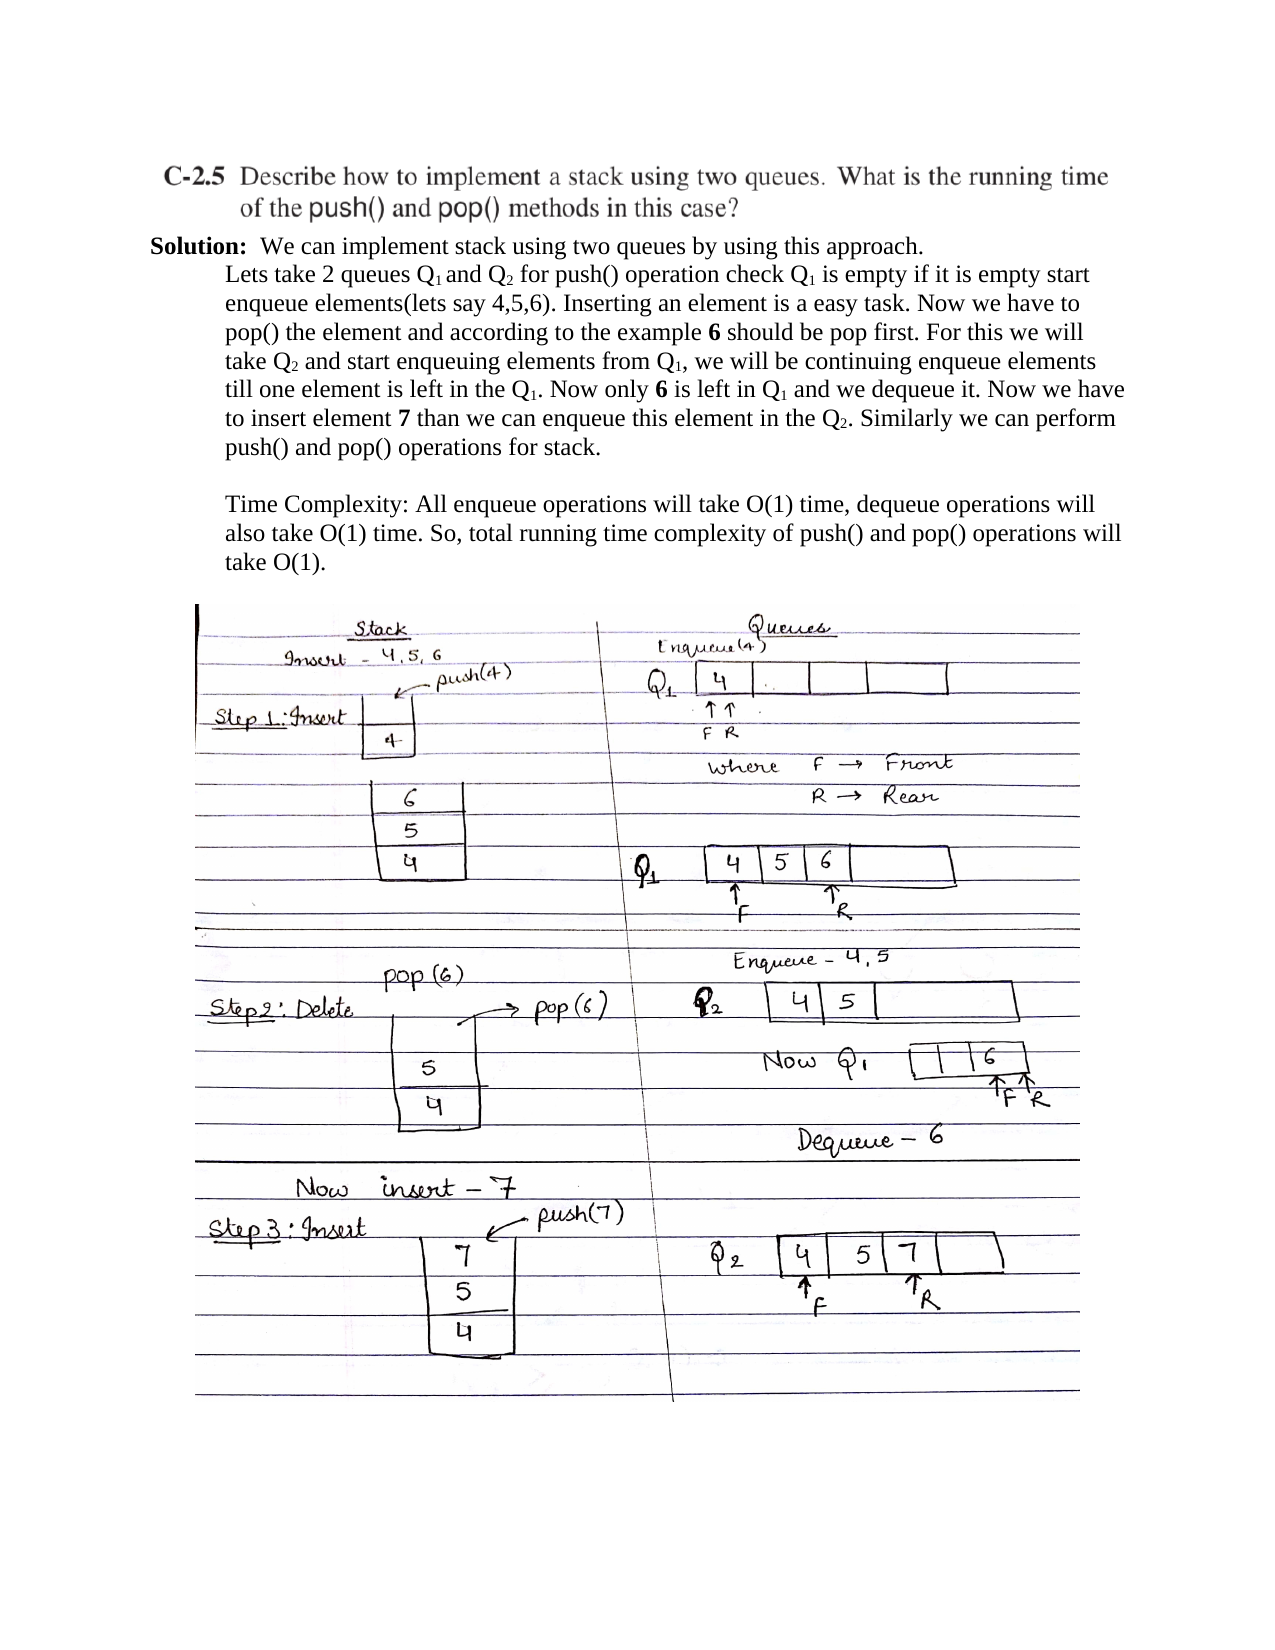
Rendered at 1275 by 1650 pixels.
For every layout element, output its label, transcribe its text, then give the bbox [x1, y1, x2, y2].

text Time Complexity: All enqueue operations will take O(1) time, dequeue operations will also take O(1) time. So, total running time complexity of push() and pop() operations will take O(1). [225, 489, 1125, 576]
text Lets take 2 queues Q1 and Q2 for push() operation check Q1 is empty if it is empty start enqueue elements(lets say 4,5,6). Inserting an element is a easy task. Now we have to pop() the element and according to the example 6 should be pop first. For this we will take Q2 and start enqueuing elements from Q1, we will be continuing enqueue elements till one element is left in the Q1. Now only 6 is left in Q1 and we dequeue it. Now we have to insert element 7 than we can enqueue this element in the Q2. Similarly we can perform push() and pop() operations for stack. [225, 259, 1125, 461]
picture [150, 150, 1125, 231]
picture [195, 604, 1080, 1402]
text Solution: We can implement stack using two queues by using this approach. [150, 231, 1125, 259]
